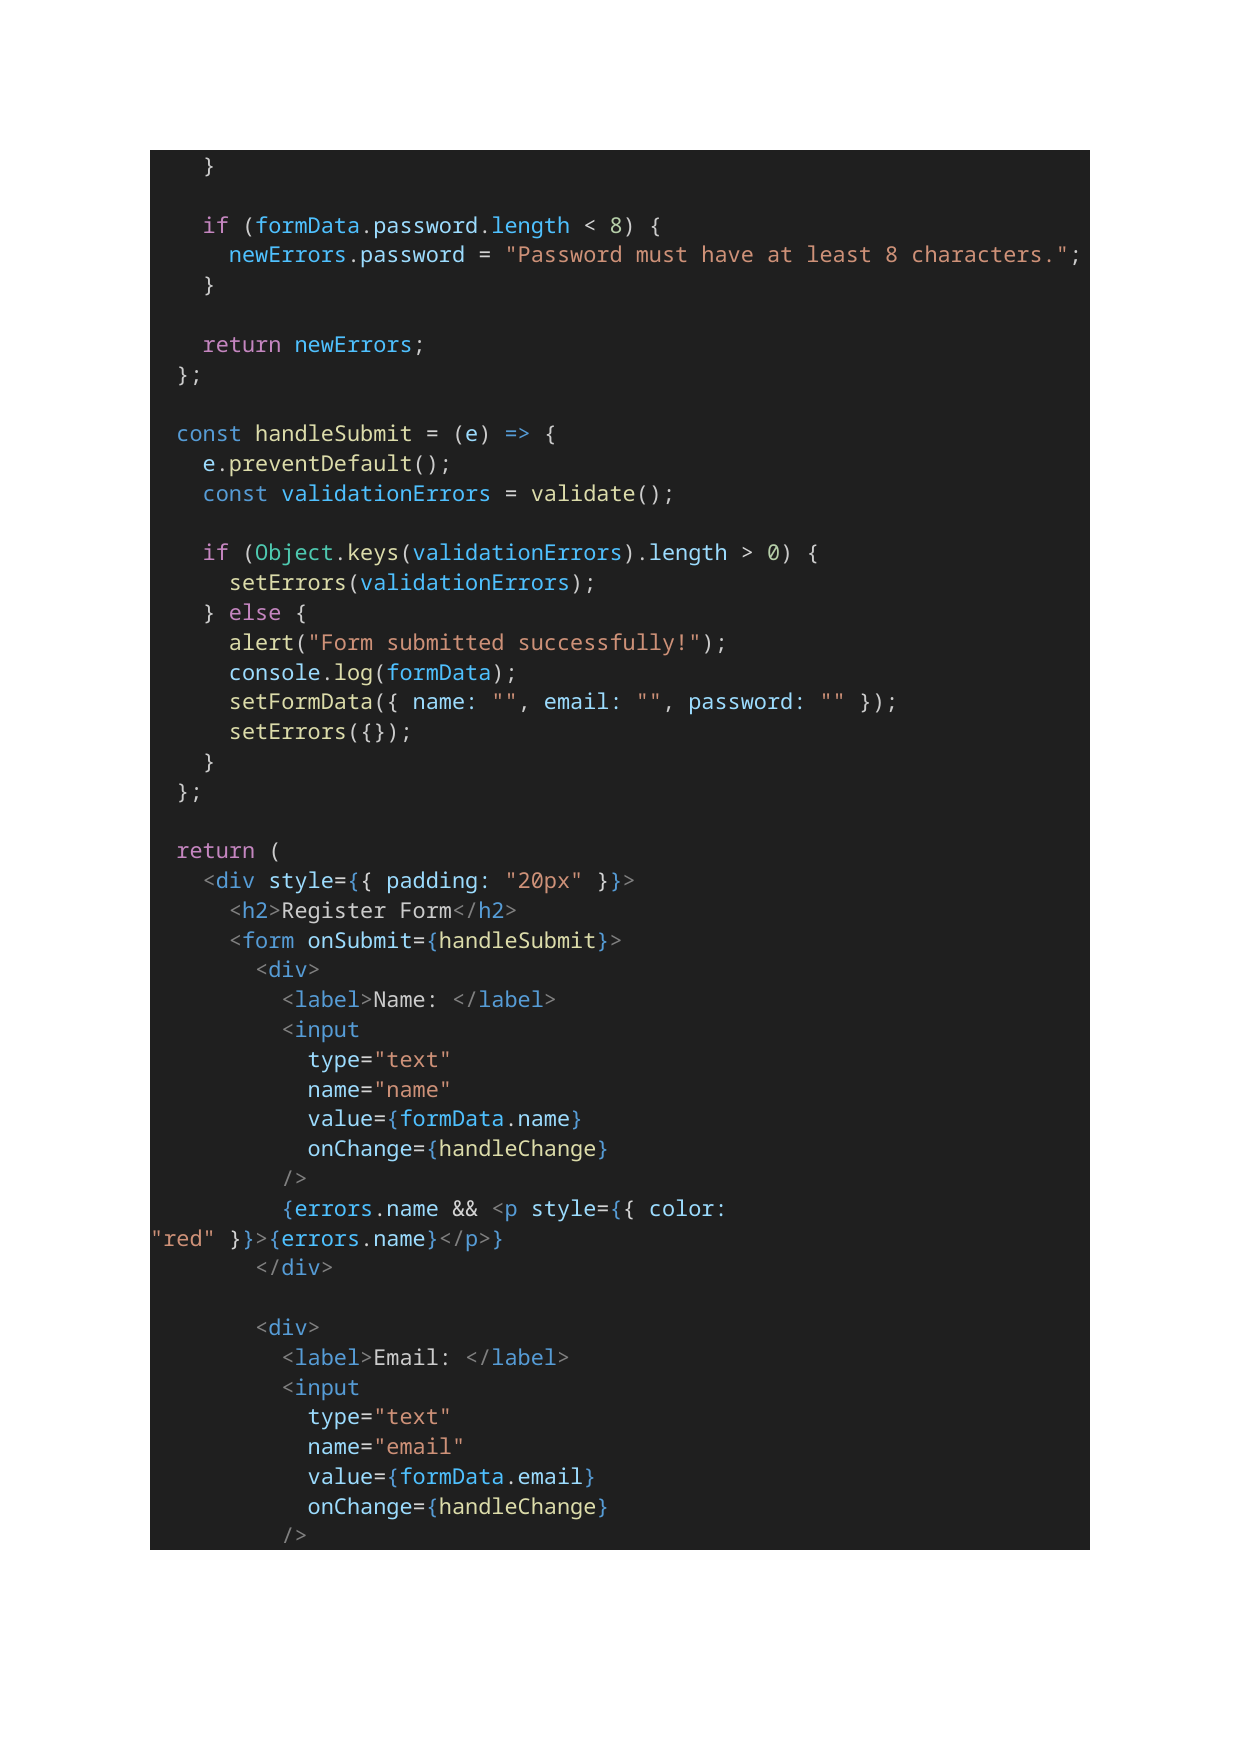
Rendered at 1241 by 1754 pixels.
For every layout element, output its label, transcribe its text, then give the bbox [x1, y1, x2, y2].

text if (Object.keys(validationErrors).length > 0) { [150, 537, 1090, 567]
text /> [150, 1163, 1090, 1193]
text console.log(formData); [150, 656, 1090, 686]
text const validationErrors = validate(); [150, 478, 1090, 507]
text }; [150, 776, 1090, 805]
text newErrors.password = "Password must have at least 8 characters."; [150, 239, 1090, 269]
text <form onSubmit={handleSubmit}> [150, 924, 1090, 954]
text e.preventDefault(); [150, 448, 1090, 478]
text return newErrors; [150, 329, 1090, 358]
text const handleSubmit = (e) => { [150, 418, 1090, 448]
text /> [150, 1520, 1090, 1550]
text } [150, 150, 1090, 180]
text onChange={handleChange} [150, 1133, 1090, 1163]
text name="name" [150, 1073, 1090, 1103]
text } [150, 746, 1090, 776]
text setFormData({ name: "", email: "", password: "" }); [150, 686, 1090, 716]
text name="email" [150, 1431, 1090, 1461]
text <div style={{ padding: "20px" }}> [150, 865, 1090, 895]
text value={formData.name} [150, 1103, 1090, 1133]
text </div> [150, 1252, 1090, 1282]
text if (formData.password.length < 8) { [150, 209, 1090, 239]
text alert("Form submitted successfully!"); [150, 627, 1090, 656]
text } else { [150, 597, 1090, 627]
text <div> [150, 1312, 1090, 1342]
text <label>Name: </label> [150, 984, 1090, 1014]
text onChange={handleChange} [150, 1491, 1090, 1520]
text setErrors({}); [150, 716, 1090, 746]
text return ( [150, 835, 1090, 865]
text type="text" [150, 1401, 1090, 1431]
text } [150, 269, 1090, 299]
text <h2>Register Form</h2> [150, 895, 1090, 924]
text }; [150, 358, 1090, 388]
text <div> [150, 954, 1090, 984]
text setErrors(validationErrors); [150, 567, 1090, 597]
text <label>Email: </label> [150, 1342, 1090, 1371]
text <input [150, 1371, 1090, 1401]
text <input [150, 1014, 1090, 1044]
text value={formData.email} [150, 1461, 1090, 1491]
text {errors.name && <p style={{ color: "red" }}>{errors.name}</p>} [150, 1193, 1090, 1252]
text type="text" [150, 1044, 1090, 1073]
